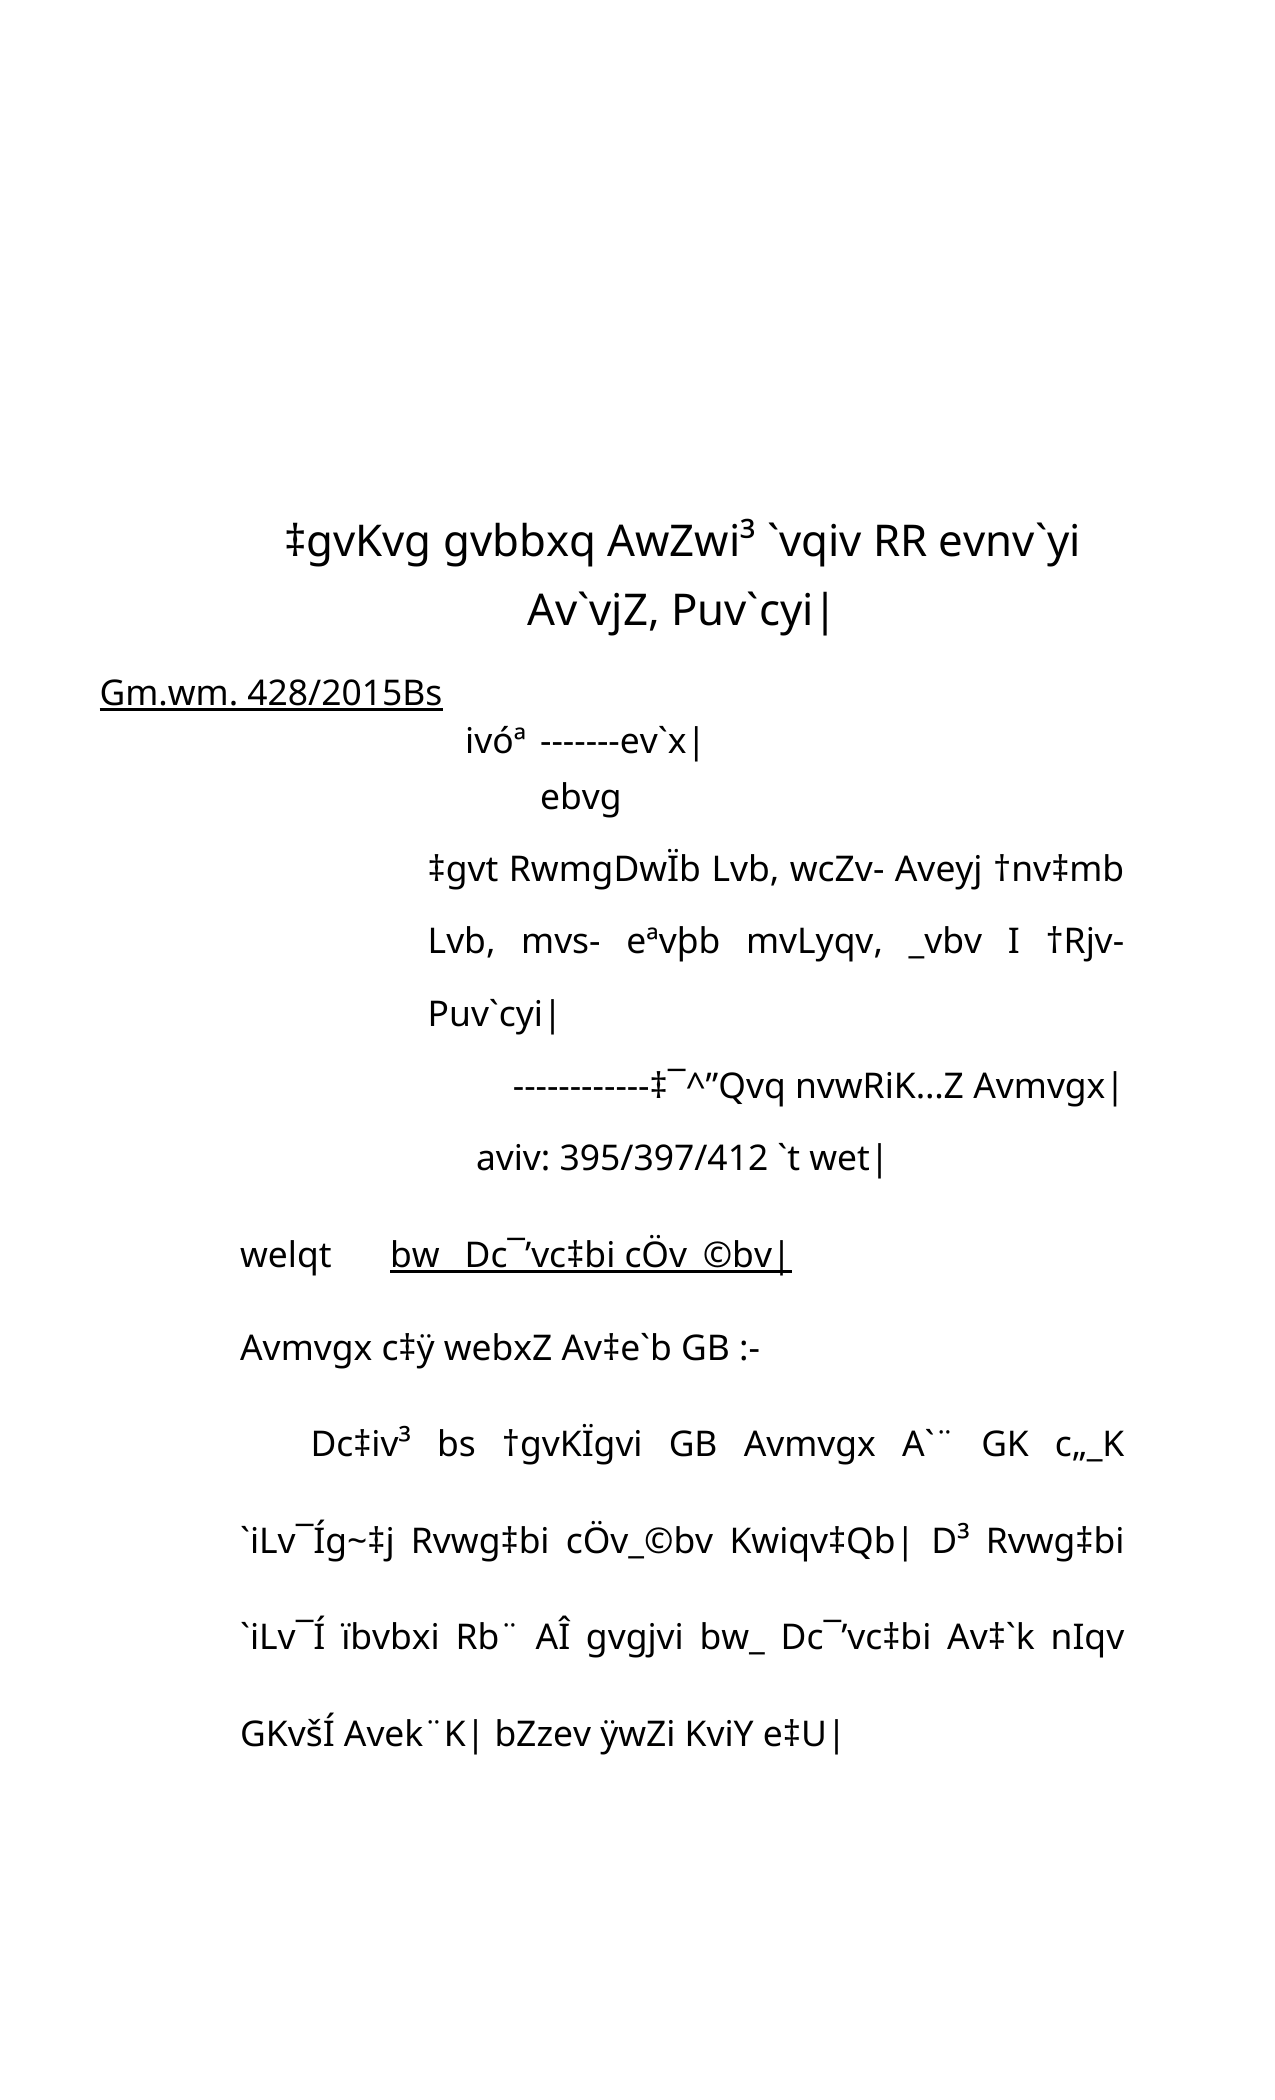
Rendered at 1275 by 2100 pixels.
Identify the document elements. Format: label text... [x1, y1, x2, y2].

text ------------‡¯^”Qvq nvwRiK…Z Avmvgx| [240, 1061, 1125, 1109]
text Avmvgx c‡ÿ webxZ Av‡e`b GB :- [240, 1322, 1125, 1371]
text ‡gvKvg gvbbxq AwZwi³ `vqiv RR evnv`yi Av`vjZ, Puv`cyi| [240, 510, 1125, 638]
text Gm.wm. 428/2015Bs [99, 668, 1125, 716]
text Dc‡iv³ bs †gvKÏgvi GB Avmvgx A`¨ GK c„_K `iLv¯Íg~‡j Rvwg‡bi cÖv_©bv Kwiqv‡Qb| D³ Rvwg‡bi `iLv¯Í ïbvbxi Rb¨ AÎ gvgjvi bw_ Dc¯’vc‡bi Av‡`k nIqv GKvšÍ Avek¨K| bZzev ÿwZi KviY e‡U| [240, 1419, 1125, 1756]
text aviv: 395/397/412 `t wet| [240, 1133, 1125, 1181]
list ‡gvt RwmgDwÏb Lvb, wcZv- Aveyj †nv‡mb Lvb, mvs- eªvþb mvLyqv, _vbv I †Rjv- Puv`cyi| [427, 844, 1125, 1036]
text ivóª -------ev`x| [465, 716, 1125, 764]
text welqt bw_ Dc¯’vc‡bi cÖv_©bv| [240, 1229, 1125, 1277]
text ebvg [465, 771, 1125, 819]
